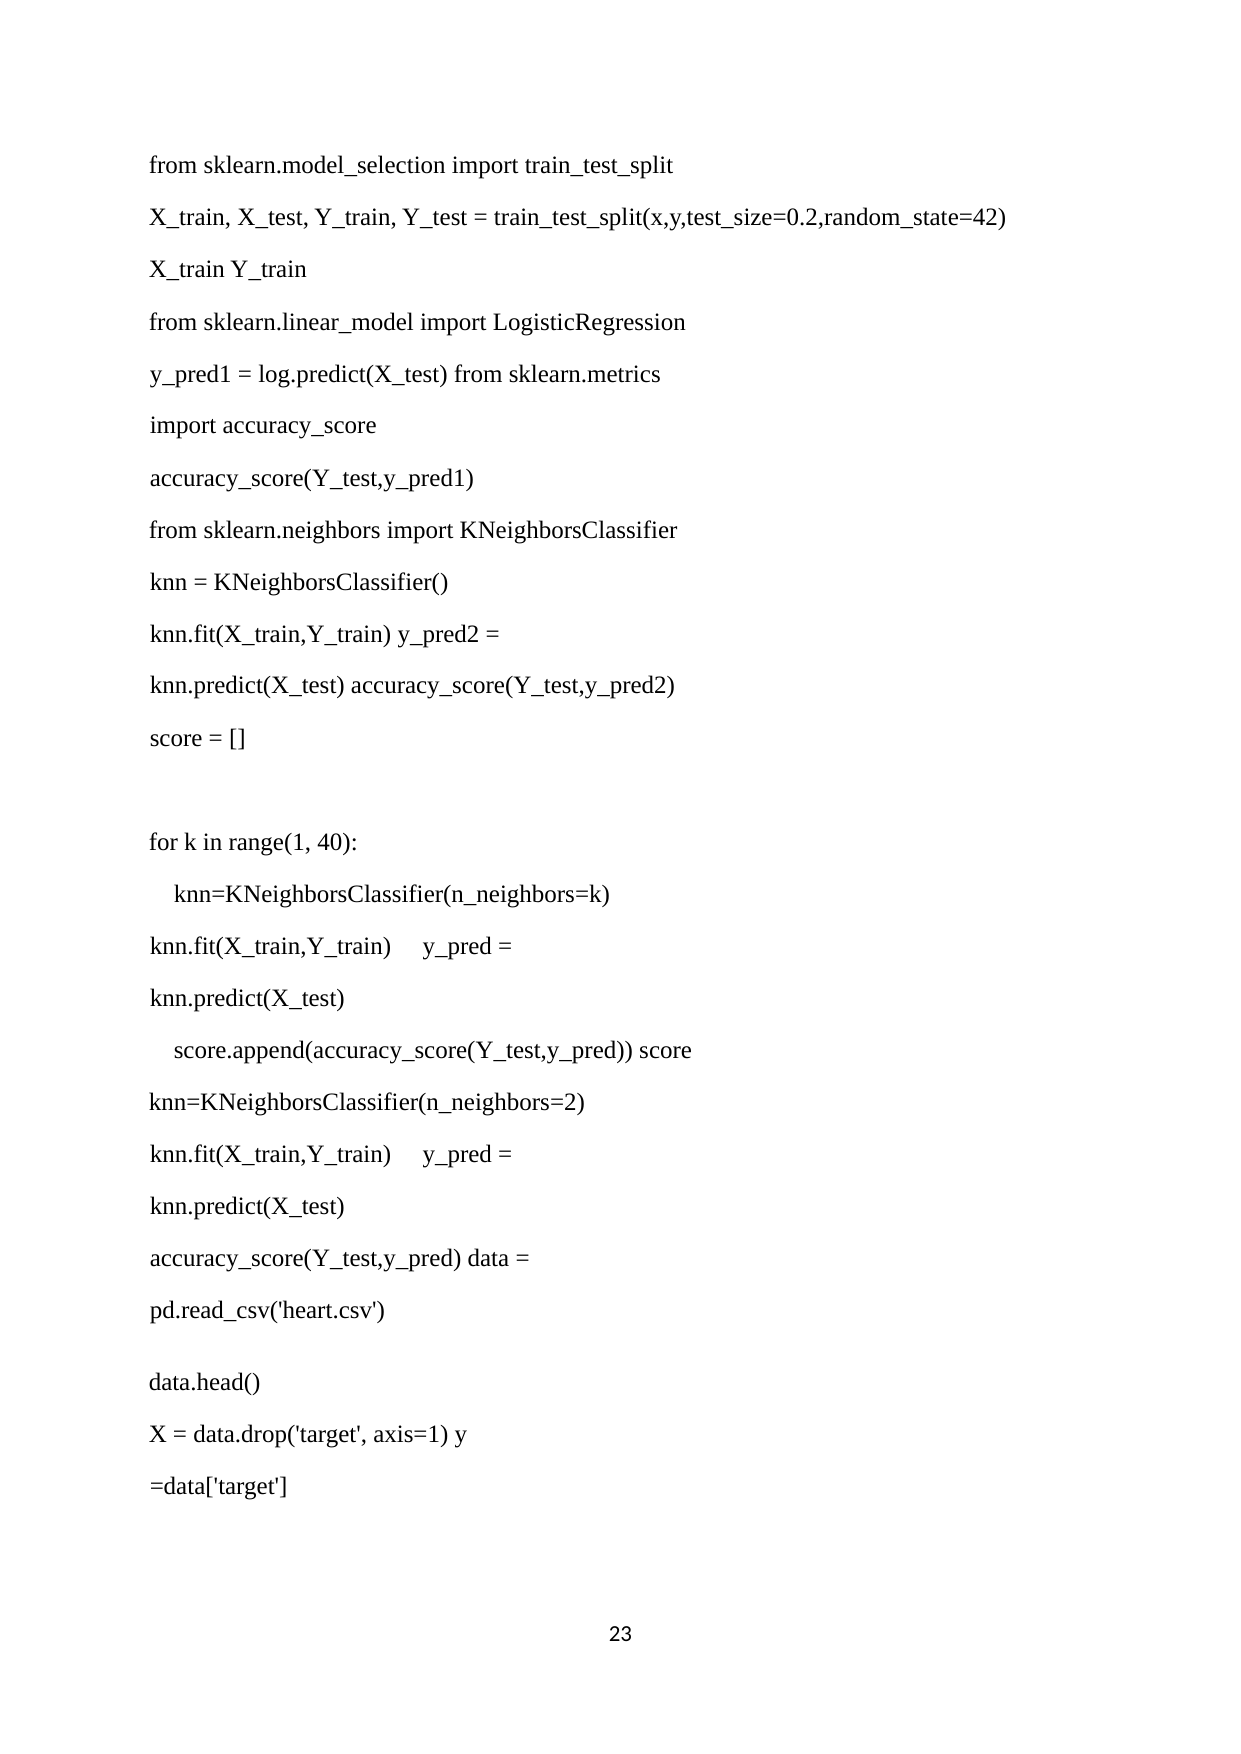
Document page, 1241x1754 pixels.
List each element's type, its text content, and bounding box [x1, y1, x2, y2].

text X_train, X_test, Y_train, Y_test = train_test_split(x,y,test_size=0.2,random_state=42) [148, 202, 1090, 231]
text knn=KNeighborsClassifier(n_neighbors=2) knn.fit(X_train,Y_train) y_pred = knn.predict(X_test) accuracy_score(Y_test,y_pred) data = pd.read_csv('heart.csv') [148, 1087, 586, 1324]
text data.head() [148, 1367, 1090, 1396]
text X = data.drop('target', axis=1) y =data['target'] [148, 1419, 469, 1500]
text from sklearn.linear_model import LogisticRegression y_pred1 = log.predict(X_test) from sklearn.metrics import accuracy_score accuracy_score(Y_test,y_pred1) [148, 307, 687, 491]
text from sklearn.model_selection import train_test_split [148, 150, 1090, 179]
text for k in range(1, 40): [148, 827, 1090, 855]
text score.append(accuracy_score(Y_test,y_pred)) score [148, 1035, 693, 1064]
text X_train Y_train [148, 254, 309, 283]
text knn=KNeighborsClassifier(n_neighbors=k) knn.fit(X_train,Y_train) y_pred = knn.predict(X_test) [148, 879, 611, 1012]
text from sklearn.neighbors import KNeighborsClassifier knn = KNeighborsClassifier() knn.fit(X_train,Y_train) y_pred2 = knn.predict(X_test) accuracy_score(Y_test,y_pred2) score = [] [148, 515, 679, 751]
